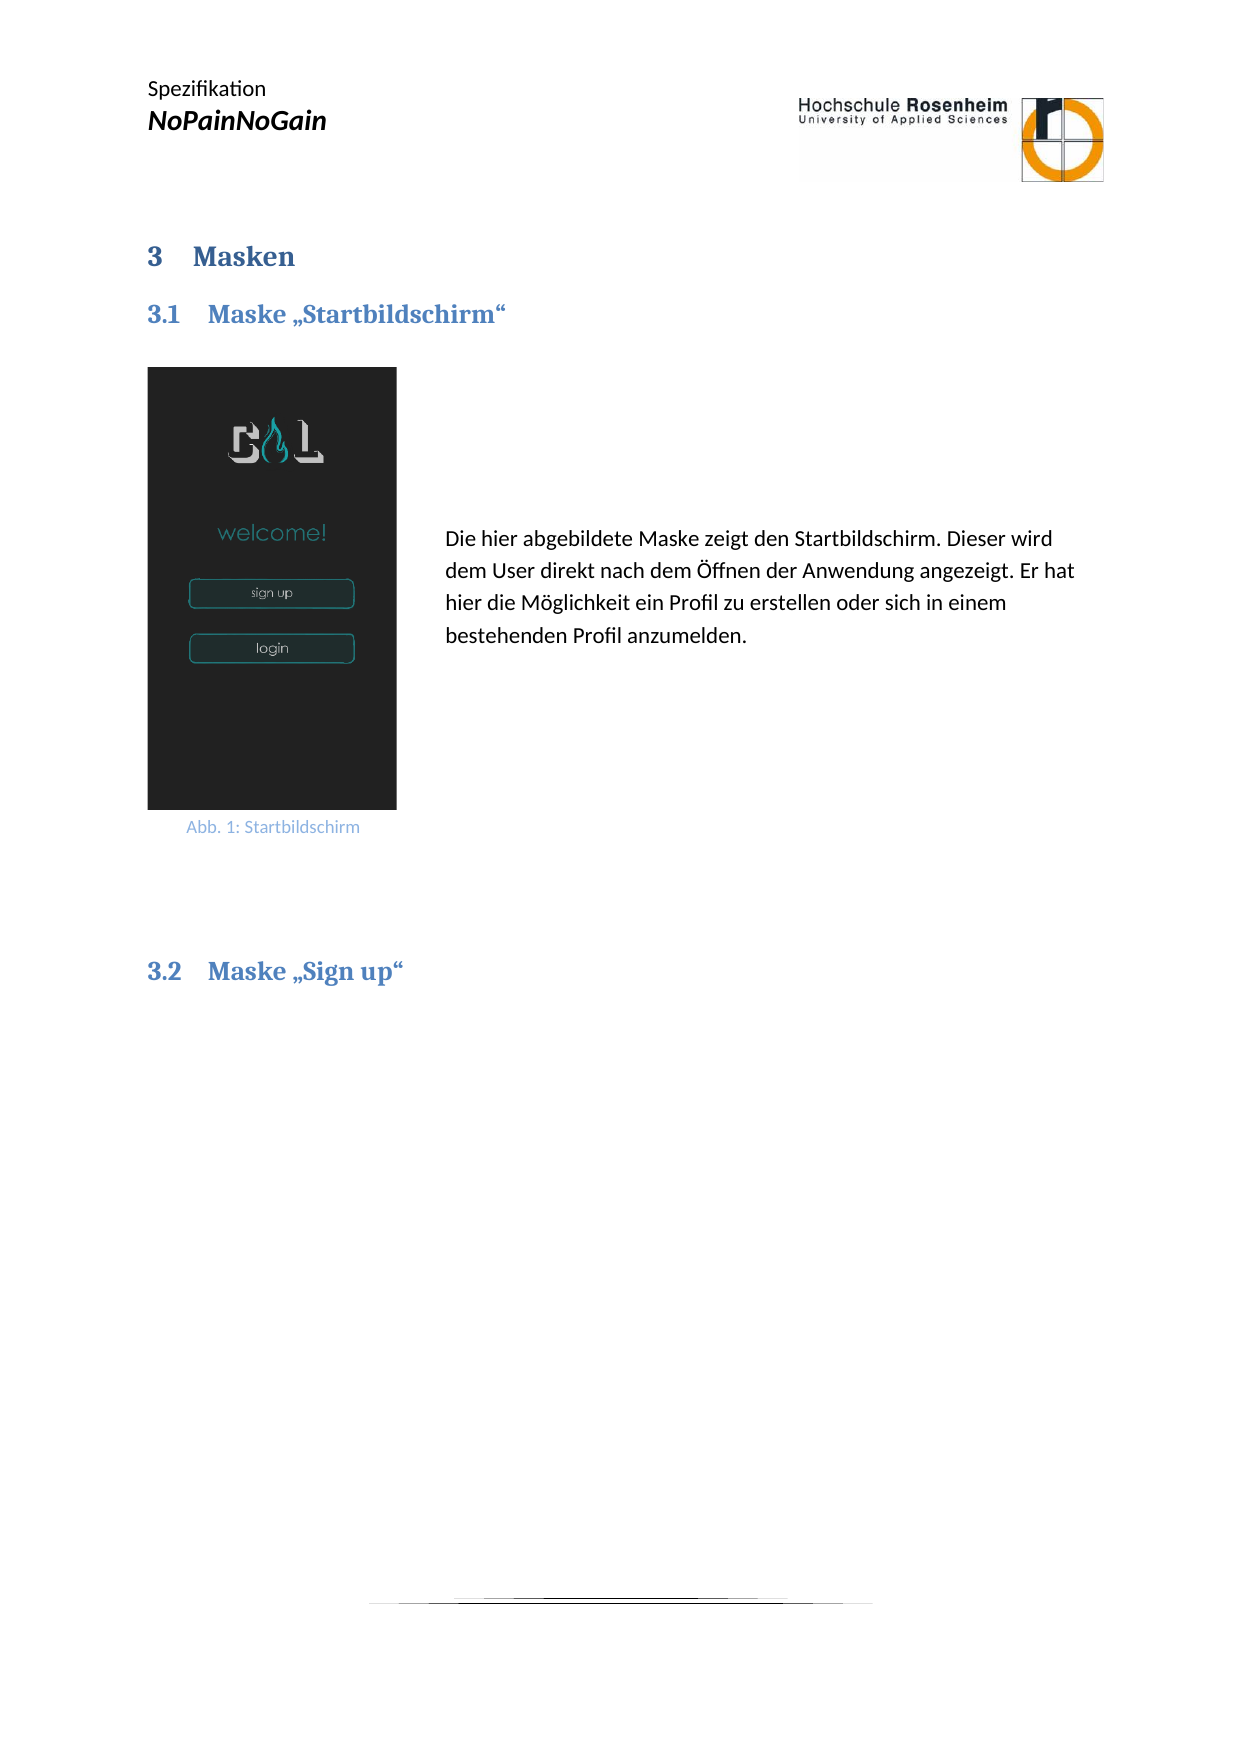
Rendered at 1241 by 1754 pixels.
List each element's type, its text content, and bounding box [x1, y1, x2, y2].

subtitle Maske „Startbildschirm“ [148, 299, 1093, 331]
picture [799, 98, 1104, 182]
subtitle Maske „Sign up“ [148, 956, 1093, 987]
subtitle Masken [148, 240, 1093, 274]
picture [147, 367, 397, 810]
